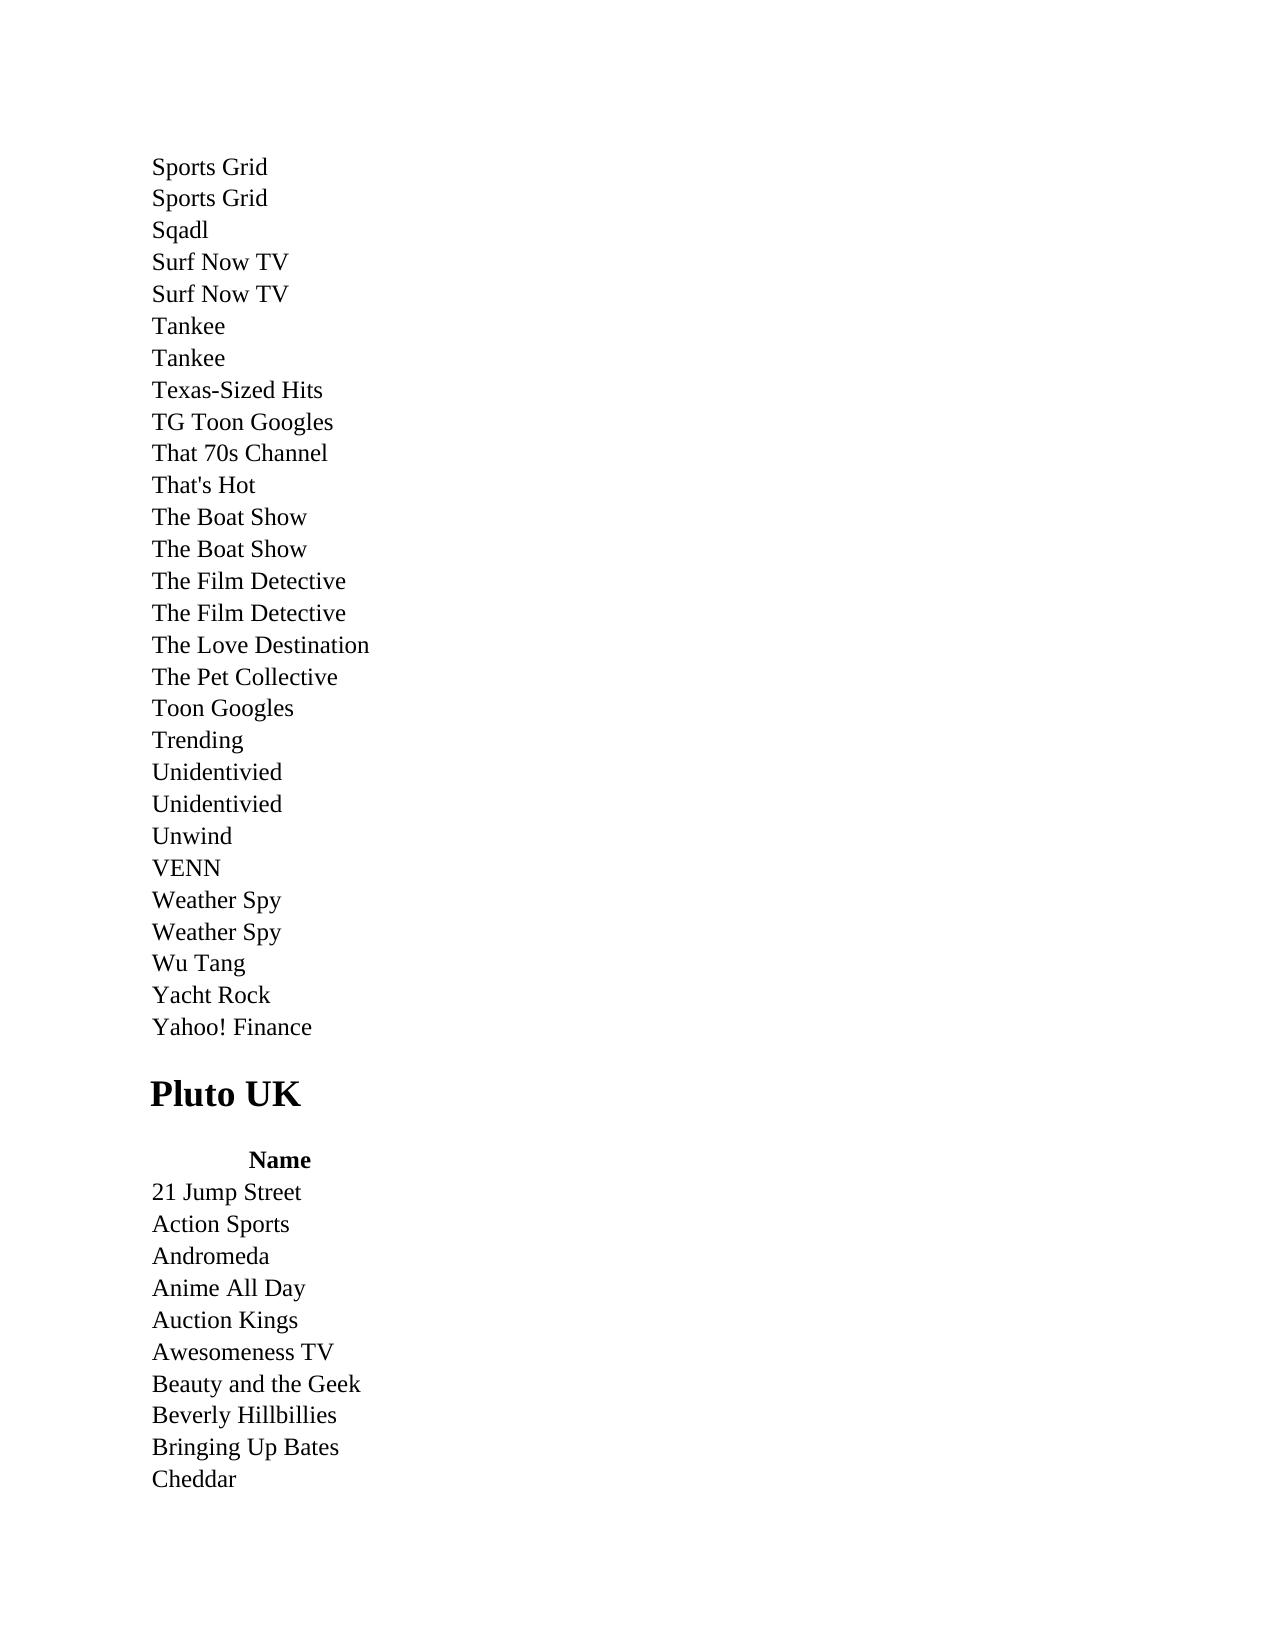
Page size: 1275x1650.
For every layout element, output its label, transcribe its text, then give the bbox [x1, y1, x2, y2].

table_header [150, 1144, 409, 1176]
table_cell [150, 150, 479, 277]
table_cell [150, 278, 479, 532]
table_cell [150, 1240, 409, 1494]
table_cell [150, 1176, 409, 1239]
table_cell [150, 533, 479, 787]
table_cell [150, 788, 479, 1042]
subtitle Pluto UK [150, 1072, 1125, 1115]
